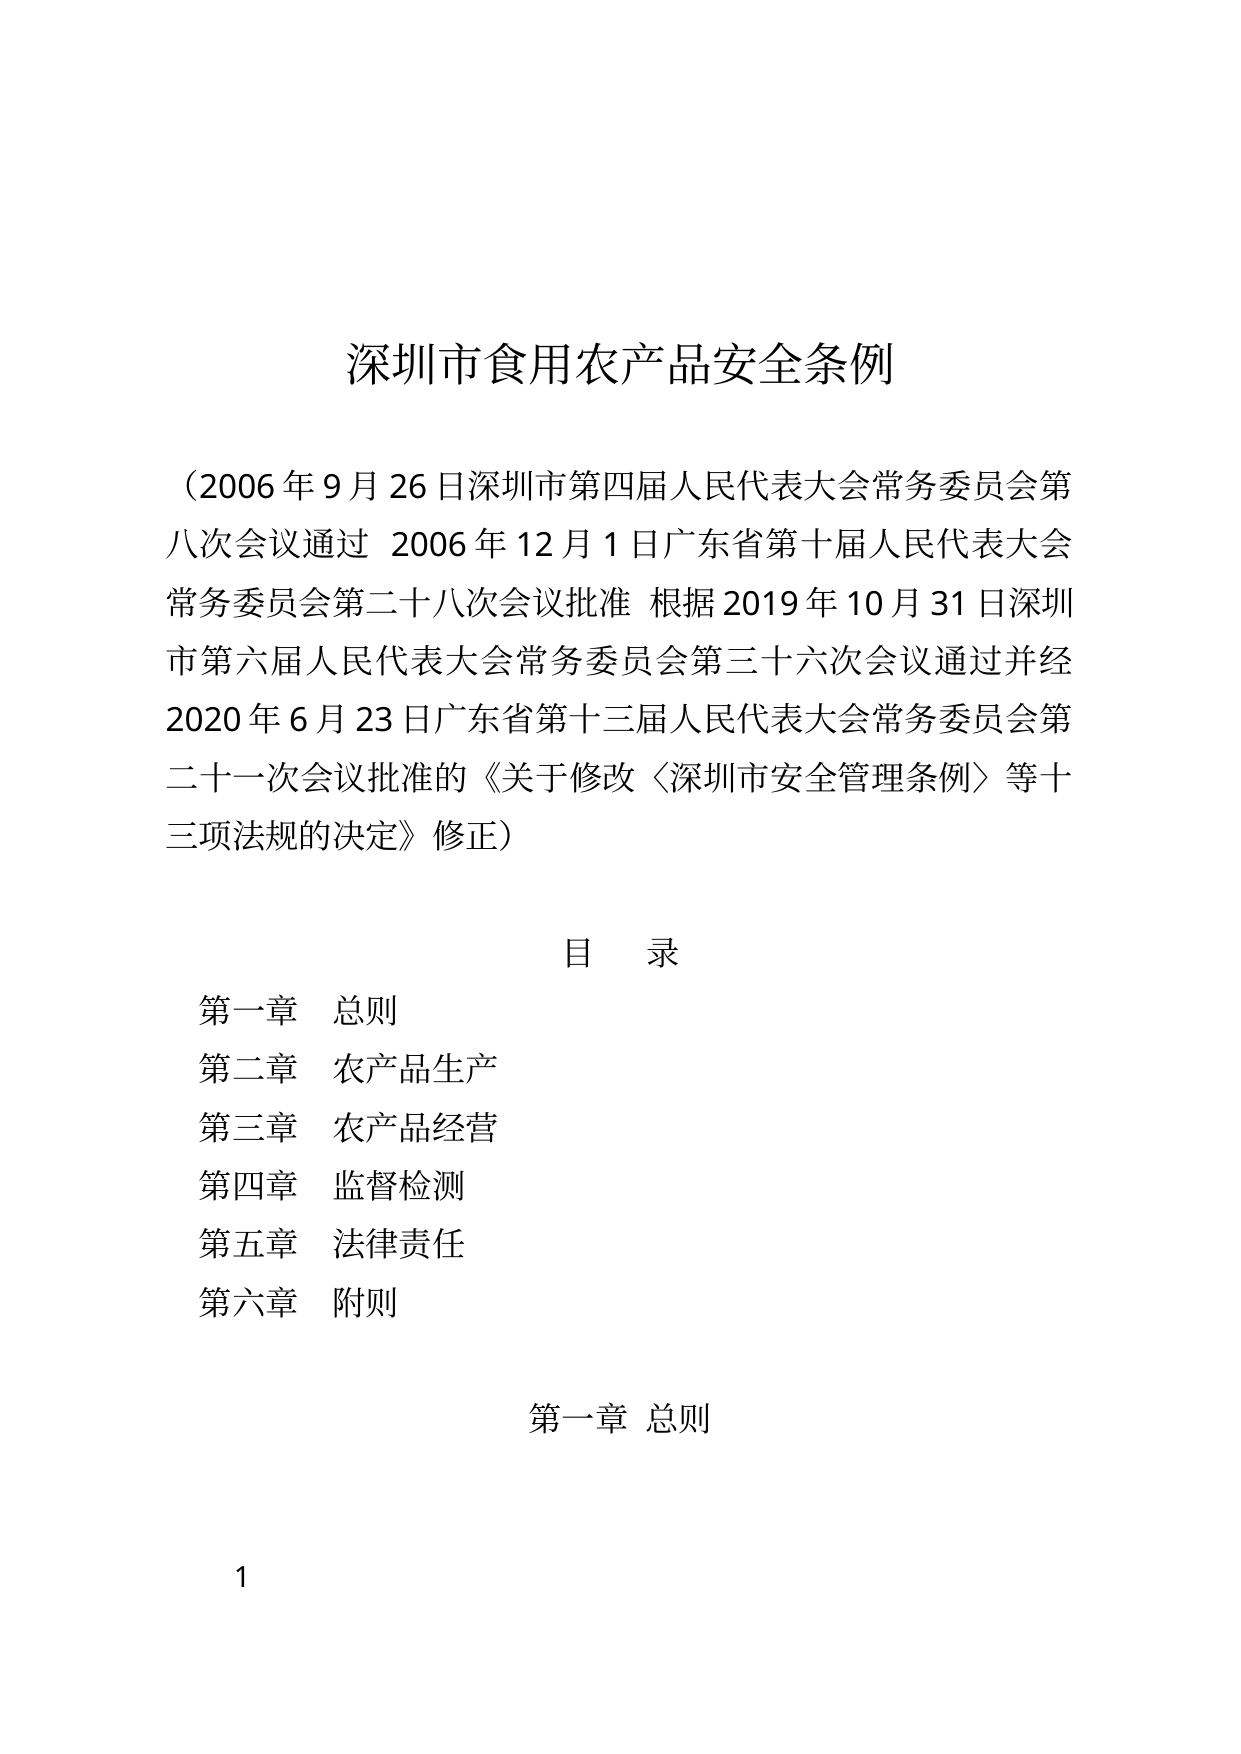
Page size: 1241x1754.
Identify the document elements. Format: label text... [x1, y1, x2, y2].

text 第三章 农产品经营 [165, 1093, 1075, 1152]
text 第六章 附则 [165, 1268, 1075, 1327]
text 深圳市食用农产品安全条例 [165, 335, 1075, 393]
text 目 录 [165, 918, 1075, 977]
text 第五章 法律责任 [165, 1210, 1075, 1268]
text 第四章 监督检测 [165, 1152, 1075, 1210]
text 第一章 总则 [165, 977, 1075, 1035]
text 第一章 总则 [165, 1385, 1075, 1443]
text 第二章 农产品生产 [165, 1035, 1075, 1093]
text （2006年9月26日深圳市第四届人民代表大会常务委员会第八次会议通过 2006年12月1日广东省第十届人民代表大会常务委员会第二十八次会议批准 根据2019年10月31日深圳市第六届人民代表大会常务委员会第三十六次会议通过并经2020年6月23日广东省第十三届人民代表大会常务委员会第二十一次会议批准的《关于修改〈深圳市安全管理条例〉等十三项法规的决定》修正） [165, 452, 1075, 860]
